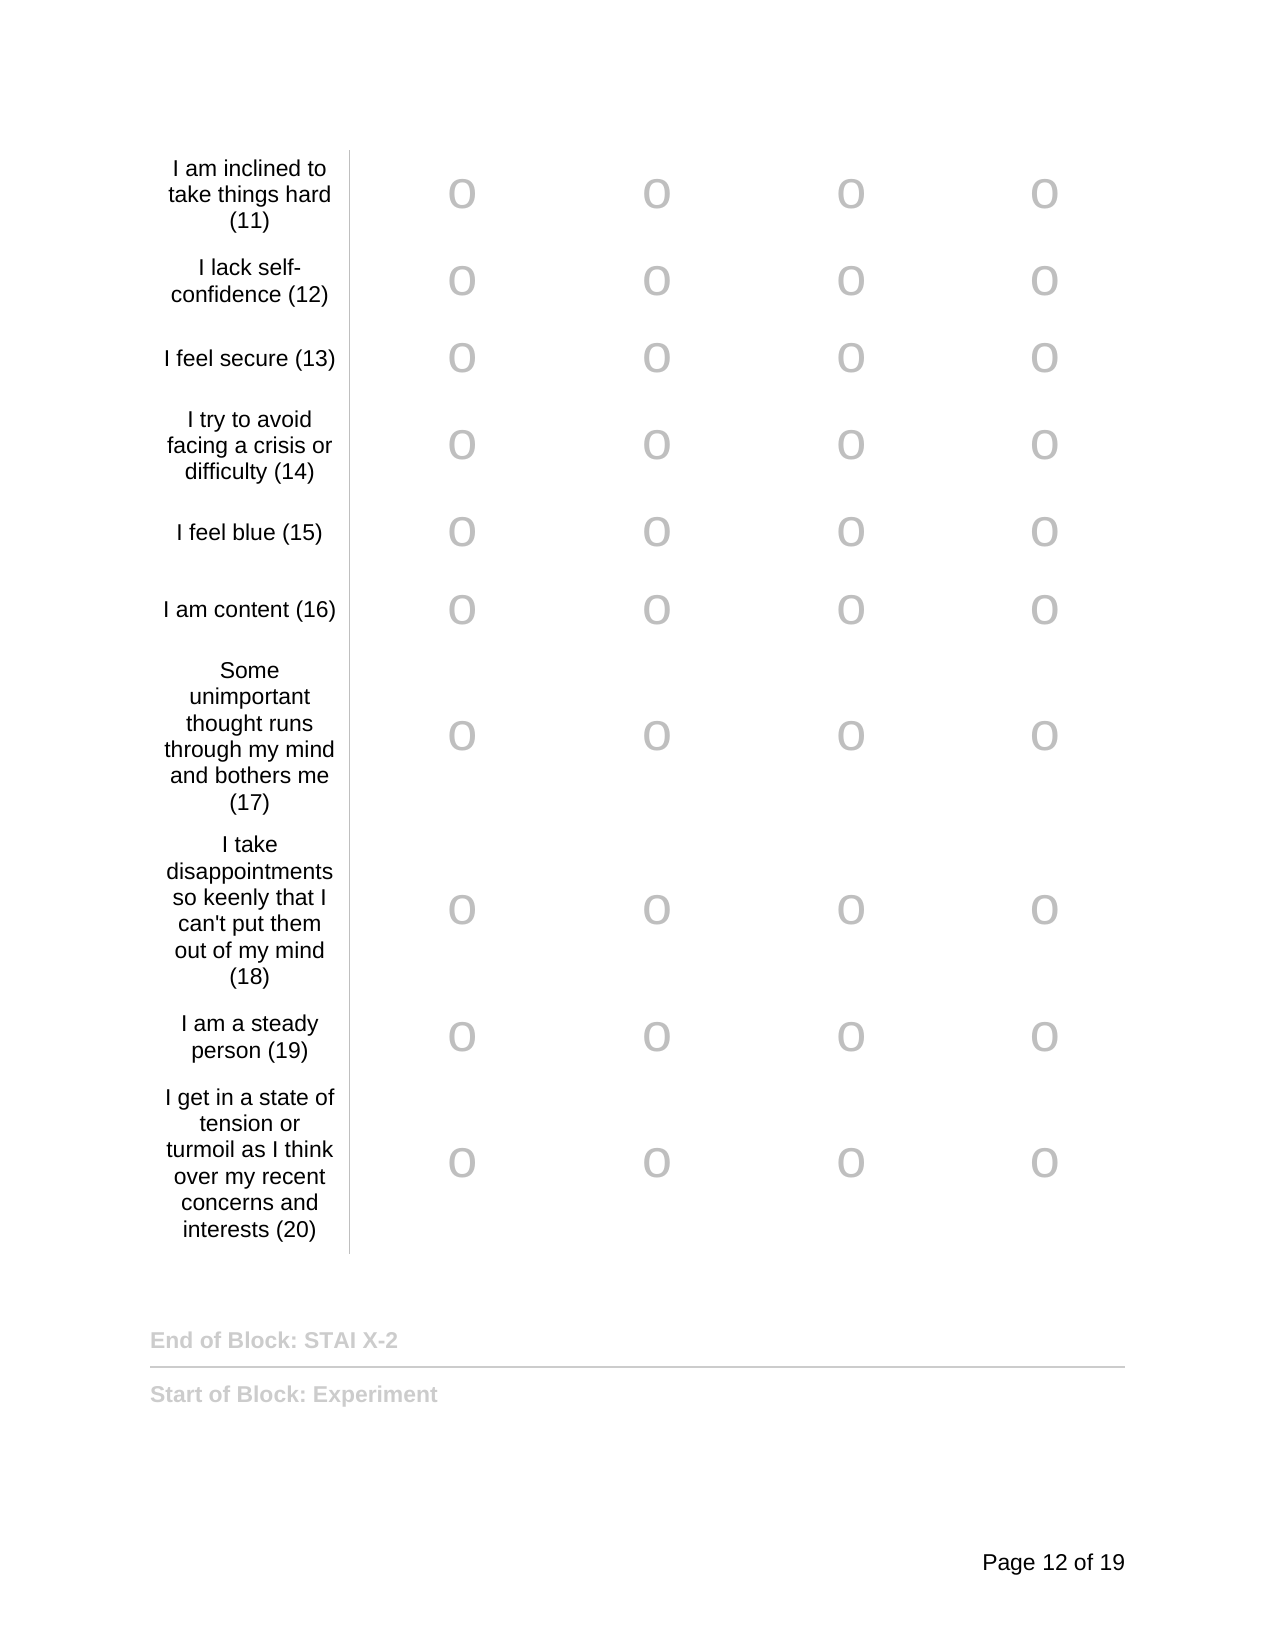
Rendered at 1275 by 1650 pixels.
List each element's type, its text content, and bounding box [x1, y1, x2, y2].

text End of Block: STAI X-2 [150, 1327, 1125, 1353]
text Start of Block: Experiment [150, 1381, 1125, 1407]
table_cell [350, 575, 543, 652]
table_cell I am inclined to take things hard (11) [150, 150, 349, 246]
table_cell [931, 1079, 1125, 1254]
table_cell [931, 323, 1125, 401]
table_cell [739, 652, 931, 827]
table_cell I lack self-confidence (12) [150, 246, 349, 323]
table_cell [739, 827, 931, 1001]
table_cell [739, 1079, 931, 1254]
table_cell [739, 1001, 931, 1079]
table_cell [543, 401, 738, 497]
table_cell [543, 1001, 738, 1079]
table_cell [931, 150, 1125, 246]
table_cell [543, 497, 738, 574]
table_cell [739, 401, 931, 497]
table_cell I try to avoid facing a crisis or difficulty (14) [150, 401, 349, 497]
table_cell I feel blue (15) [150, 497, 349, 574]
table_cell [350, 1001, 543, 1079]
table_cell [739, 575, 931, 652]
table_cell [350, 1079, 543, 1254]
table_cell [350, 827, 543, 1001]
table_cell [543, 575, 738, 652]
table_cell [931, 652, 1125, 827]
table_cell [543, 150, 738, 246]
table_cell [350, 652, 543, 827]
table_cell [931, 401, 1125, 497]
table_cell I get in a state of tension or turmoil as I think over my recent concerns and interests (20) [150, 1079, 349, 1254]
table_cell [543, 246, 738, 323]
table_cell [931, 246, 1125, 323]
table_cell [543, 323, 738, 401]
table_cell [350, 246, 543, 323]
table_cell [543, 827, 738, 1001]
table_cell [931, 1001, 1125, 1079]
table_cell [931, 497, 1125, 574]
table_cell [543, 1079, 738, 1254]
table_cell [350, 150, 543, 246]
table_cell [931, 827, 1125, 1001]
table_cell [350, 497, 543, 574]
table_cell [739, 246, 931, 323]
table_cell [739, 497, 931, 574]
table_cell [350, 323, 543, 401]
table_cell [739, 323, 931, 401]
table_cell [543, 652, 738, 827]
table_cell I feel secure (13) [150, 323, 349, 401]
table_cell I am a steady person (19) [150, 1001, 349, 1079]
table_cell Some unimportant thought runs through my mind and bothers me (17) [150, 652, 349, 827]
table_cell [739, 150, 931, 246]
table_cell [350, 401, 543, 497]
table_cell I am content (16) [150, 575, 349, 652]
table_cell [931, 575, 1125, 652]
table_cell I take disappointments so keenly that I can't put them out of my mind (18) [150, 827, 349, 1001]
